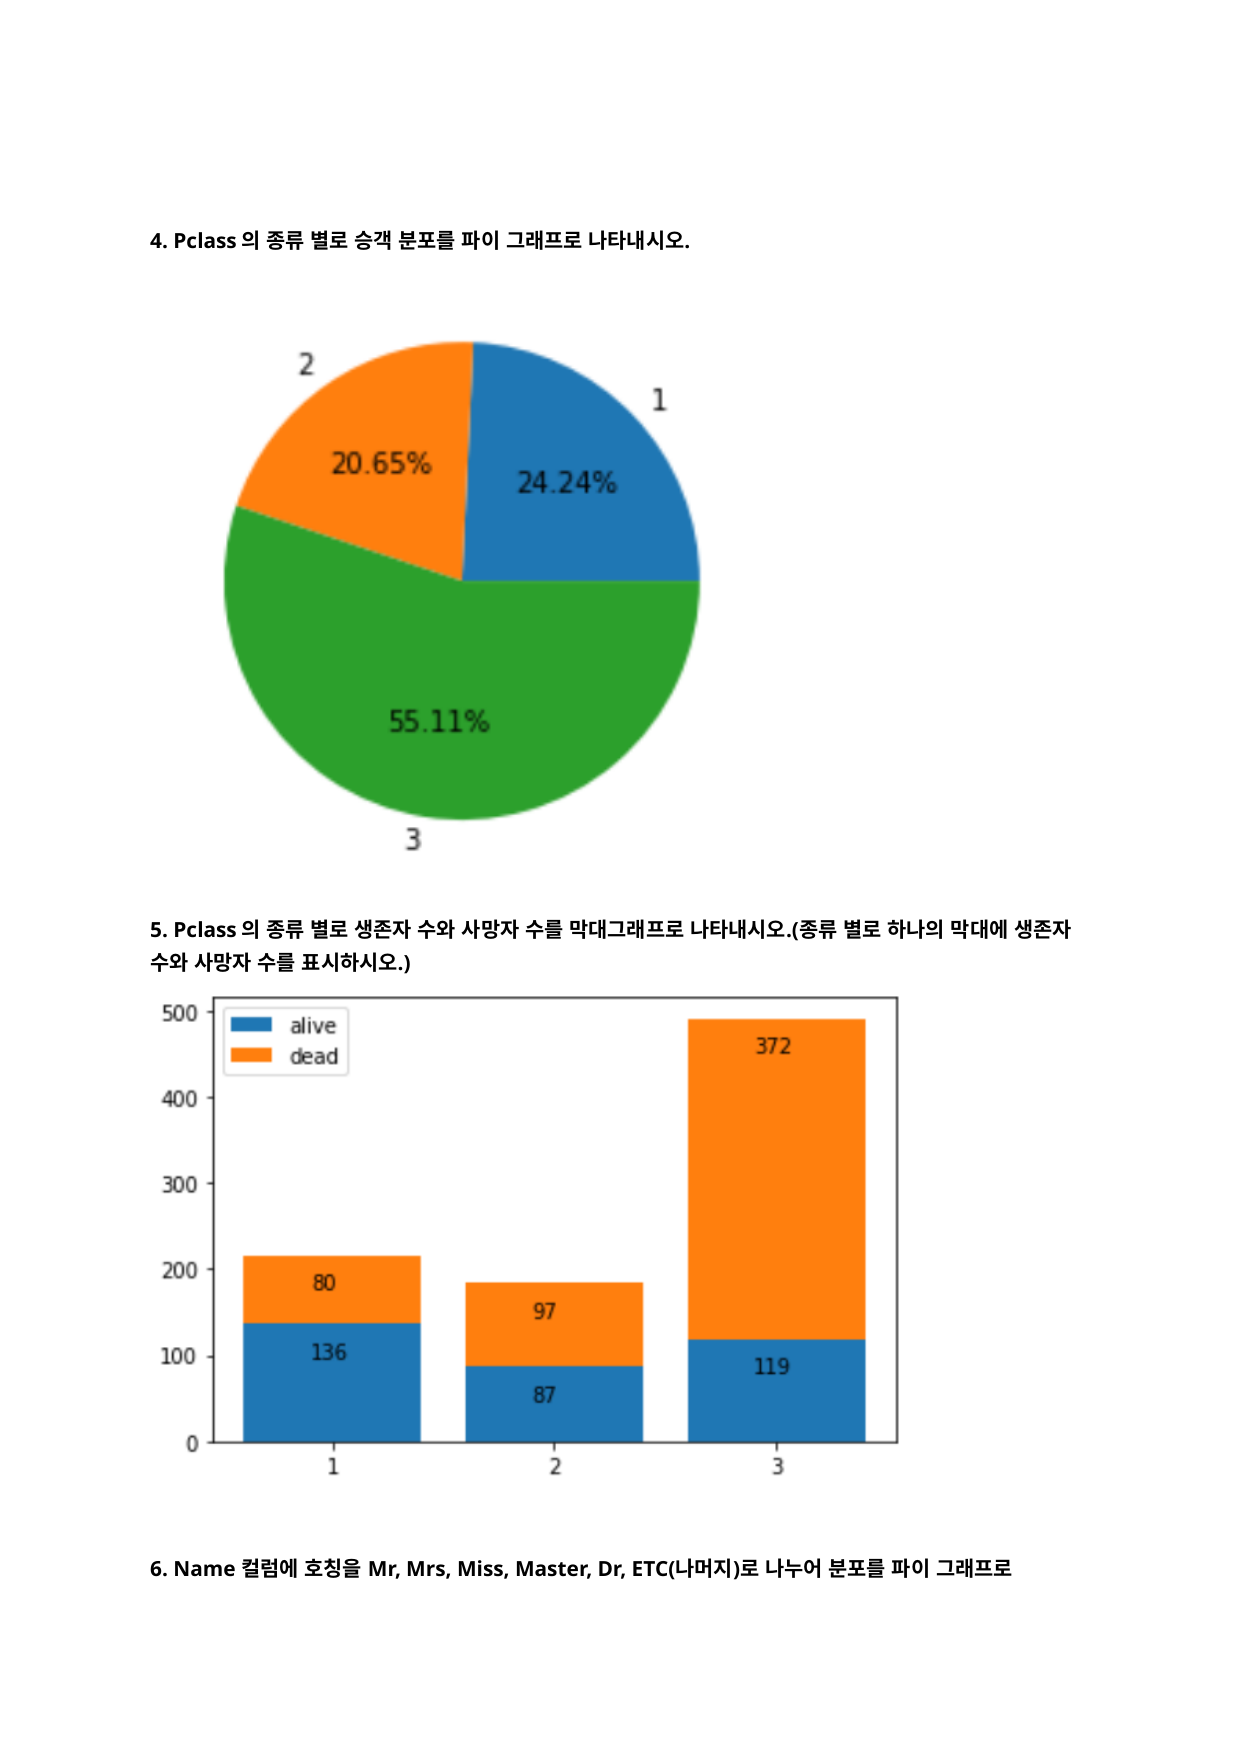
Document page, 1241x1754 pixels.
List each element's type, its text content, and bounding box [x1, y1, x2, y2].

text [150, 1552, 1090, 1582]
picture [150, 995, 900, 1486]
text 4. Pclass의 종류 별로 승객 분포를 파이 그래프로 나타내시오. [150, 224, 1090, 255]
text 5. Pclass의 종류 별로 생존자 수와 사망자 수를 막대그래프로 나타내시오.(종류 별로 하나의 막대에 생존자 수와 사망자 수를 표시하시오.) [150, 913, 1090, 976]
picture [150, 273, 769, 895]
